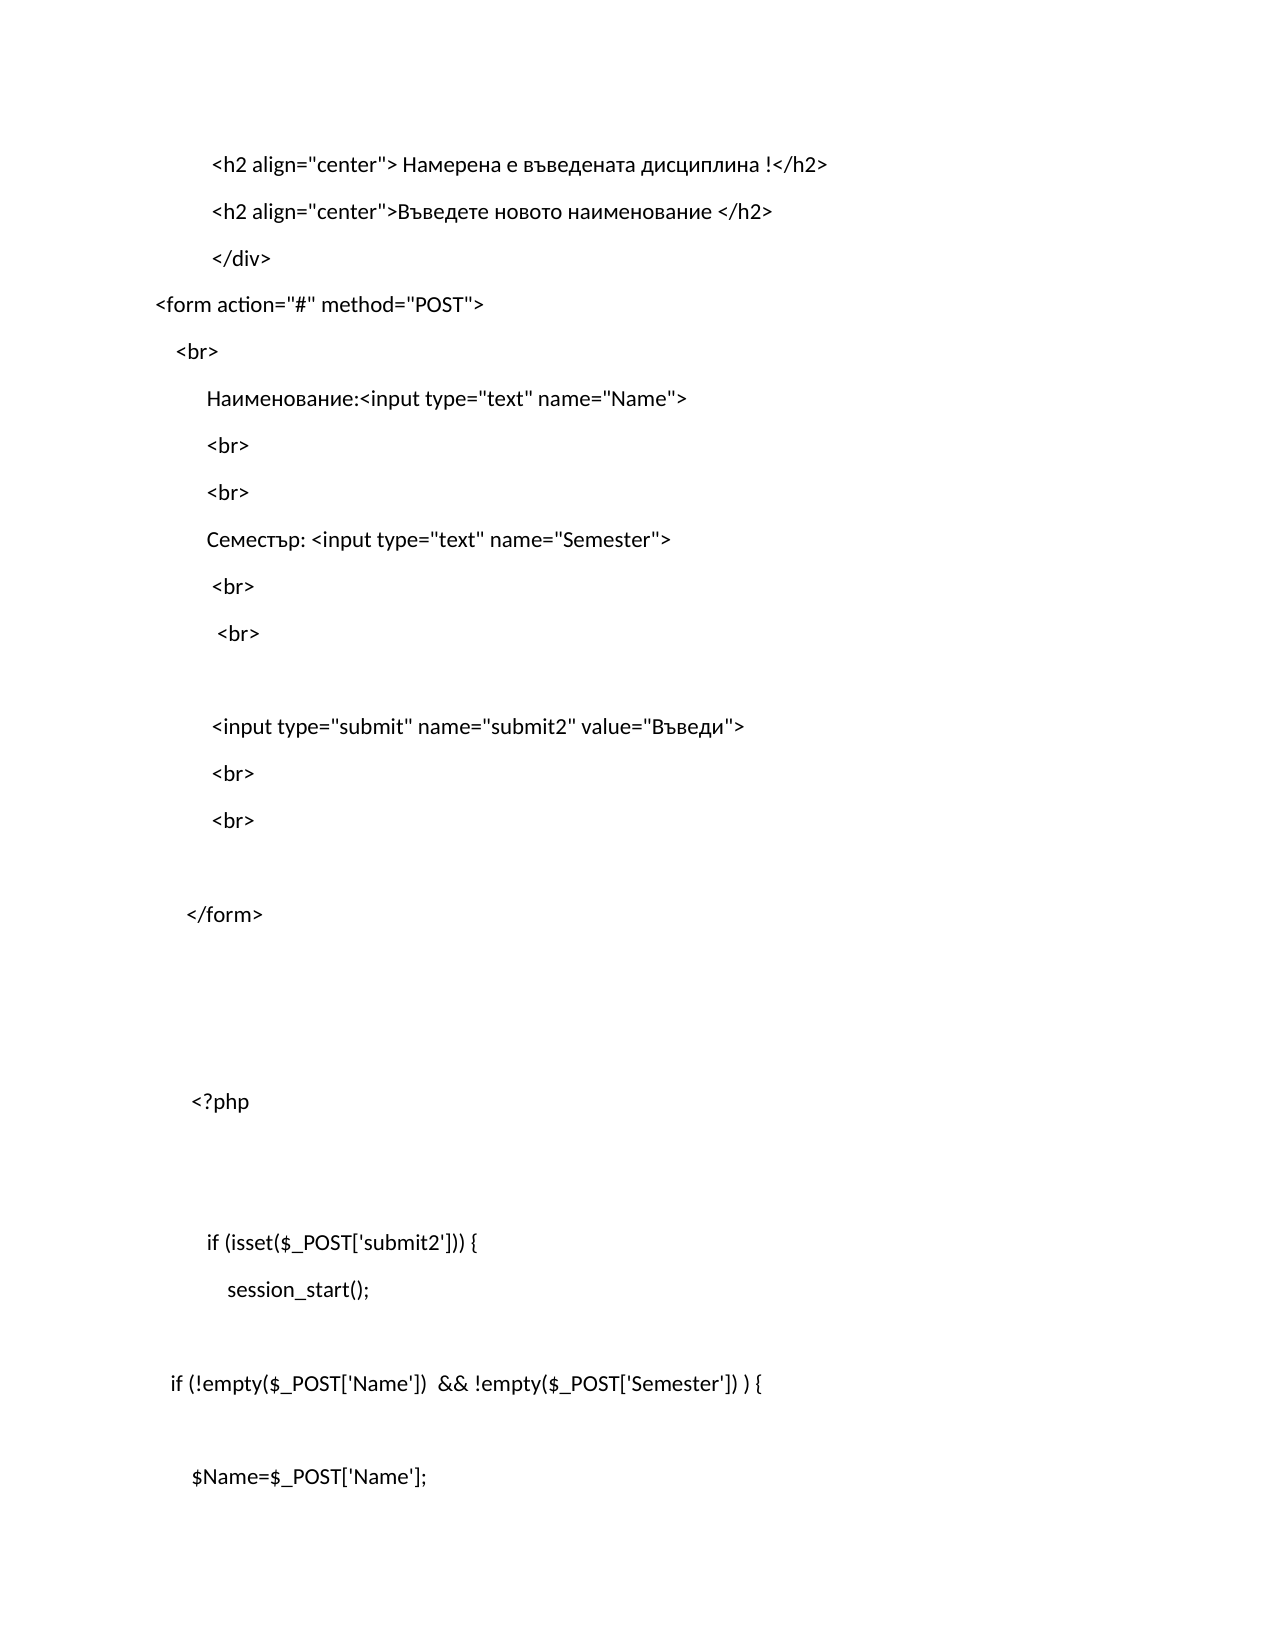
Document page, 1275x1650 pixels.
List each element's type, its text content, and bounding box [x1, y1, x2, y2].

text </form> [150, 900, 1125, 928]
text </div> [150, 244, 1125, 272]
text <h2 align="center"> Намерена е въведената дисциплина !</h2> [150, 150, 1125, 178]
text <h2 align="center">Въведете новото наименование </h2> [150, 197, 1125, 225]
text <br> [150, 572, 1125, 600]
text <br> [150, 619, 1125, 647]
text <br> [150, 806, 1125, 834]
text <br> [150, 431, 1125, 459]
text <br> [150, 759, 1125, 787]
text <br> [150, 478, 1125, 506]
text $Name=$_POST['Name']; [150, 1462, 1125, 1491]
text session_start(); [150, 1275, 1125, 1303]
text <?php [150, 1087, 1125, 1116]
text <input type="submit" name="submit2" value="Въведи"> [150, 712, 1125, 741]
text <br> [150, 337, 1125, 366]
text Наименование:<input type="text" name="Name"> [150, 384, 1125, 412]
text if (!empty($_POST['Name']) && !empty($_POST['Semester']) ) { [150, 1369, 1125, 1397]
text <form action="#" method="POST"> [150, 291, 1125, 319]
text if (isset($_POST['submit2'])) { [150, 1228, 1125, 1256]
text Семестър: <input type="text" name="Semester"> [150, 525, 1125, 553]
